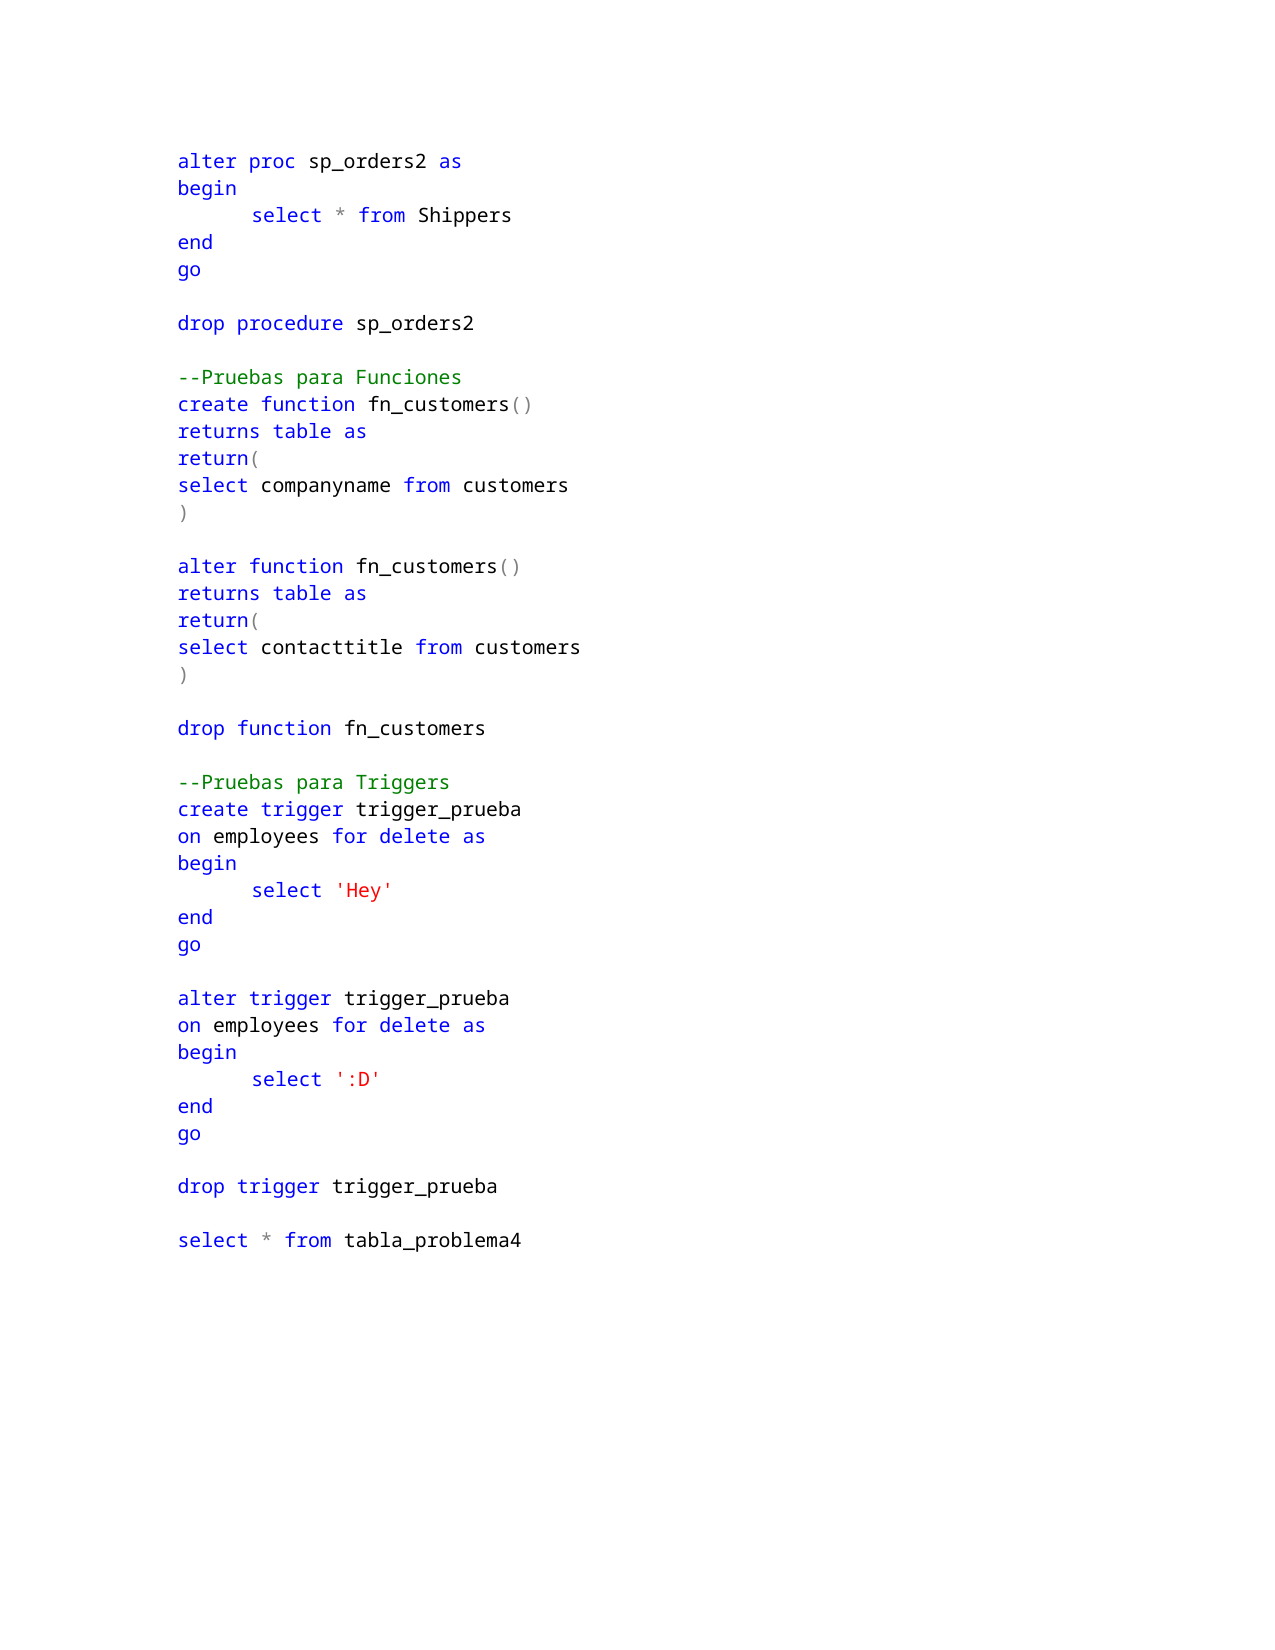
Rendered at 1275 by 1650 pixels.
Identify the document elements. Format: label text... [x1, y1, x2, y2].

text on employees for delete as [177, 822, 1098, 849]
text returns table as [177, 417, 1098, 444]
text ) [177, 660, 1098, 687]
text ) [177, 498, 1098, 525]
text on employees for delete as [177, 1011, 1098, 1038]
text --Pruebas para Triggers [177, 768, 1098, 795]
text select * from tabla_problema4 [177, 1227, 1098, 1254]
text returns table as [177, 579, 1098, 606]
text alter proc sp_orders2 as [177, 148, 1098, 174]
text alter trigger trigger_prueba [177, 984, 1098, 1011]
text select * from Shippers [177, 202, 1098, 228]
text end [177, 1092, 1098, 1119]
text drop trigger trigger_prueba [177, 1173, 1098, 1200]
text create function fn_customers() [177, 390, 1098, 417]
text drop function fn_customers [177, 714, 1098, 741]
text return( [177, 606, 1098, 633]
text begin [177, 1038, 1098, 1065]
text go [177, 930, 1098, 957]
text drop procedure sp_orders2 [177, 309, 1098, 336]
text select contacttitle from customers [177, 633, 1098, 660]
text select ':D' [177, 1065, 1098, 1092]
text begin [177, 174, 1098, 202]
text go [177, 256, 1098, 282]
text end [177, 228, 1098, 256]
text alter function fn_customers() [177, 552, 1098, 579]
text --Pruebas para Funciones [177, 363, 1098, 390]
text select 'Hey' [177, 876, 1098, 903]
text return( [177, 444, 1098, 471]
text create trigger trigger_prueba [177, 795, 1098, 822]
text begin [177, 849, 1098, 876]
text go [177, 1119, 1098, 1146]
text end [177, 903, 1098, 930]
text select companyname from customers [177, 471, 1098, 498]
